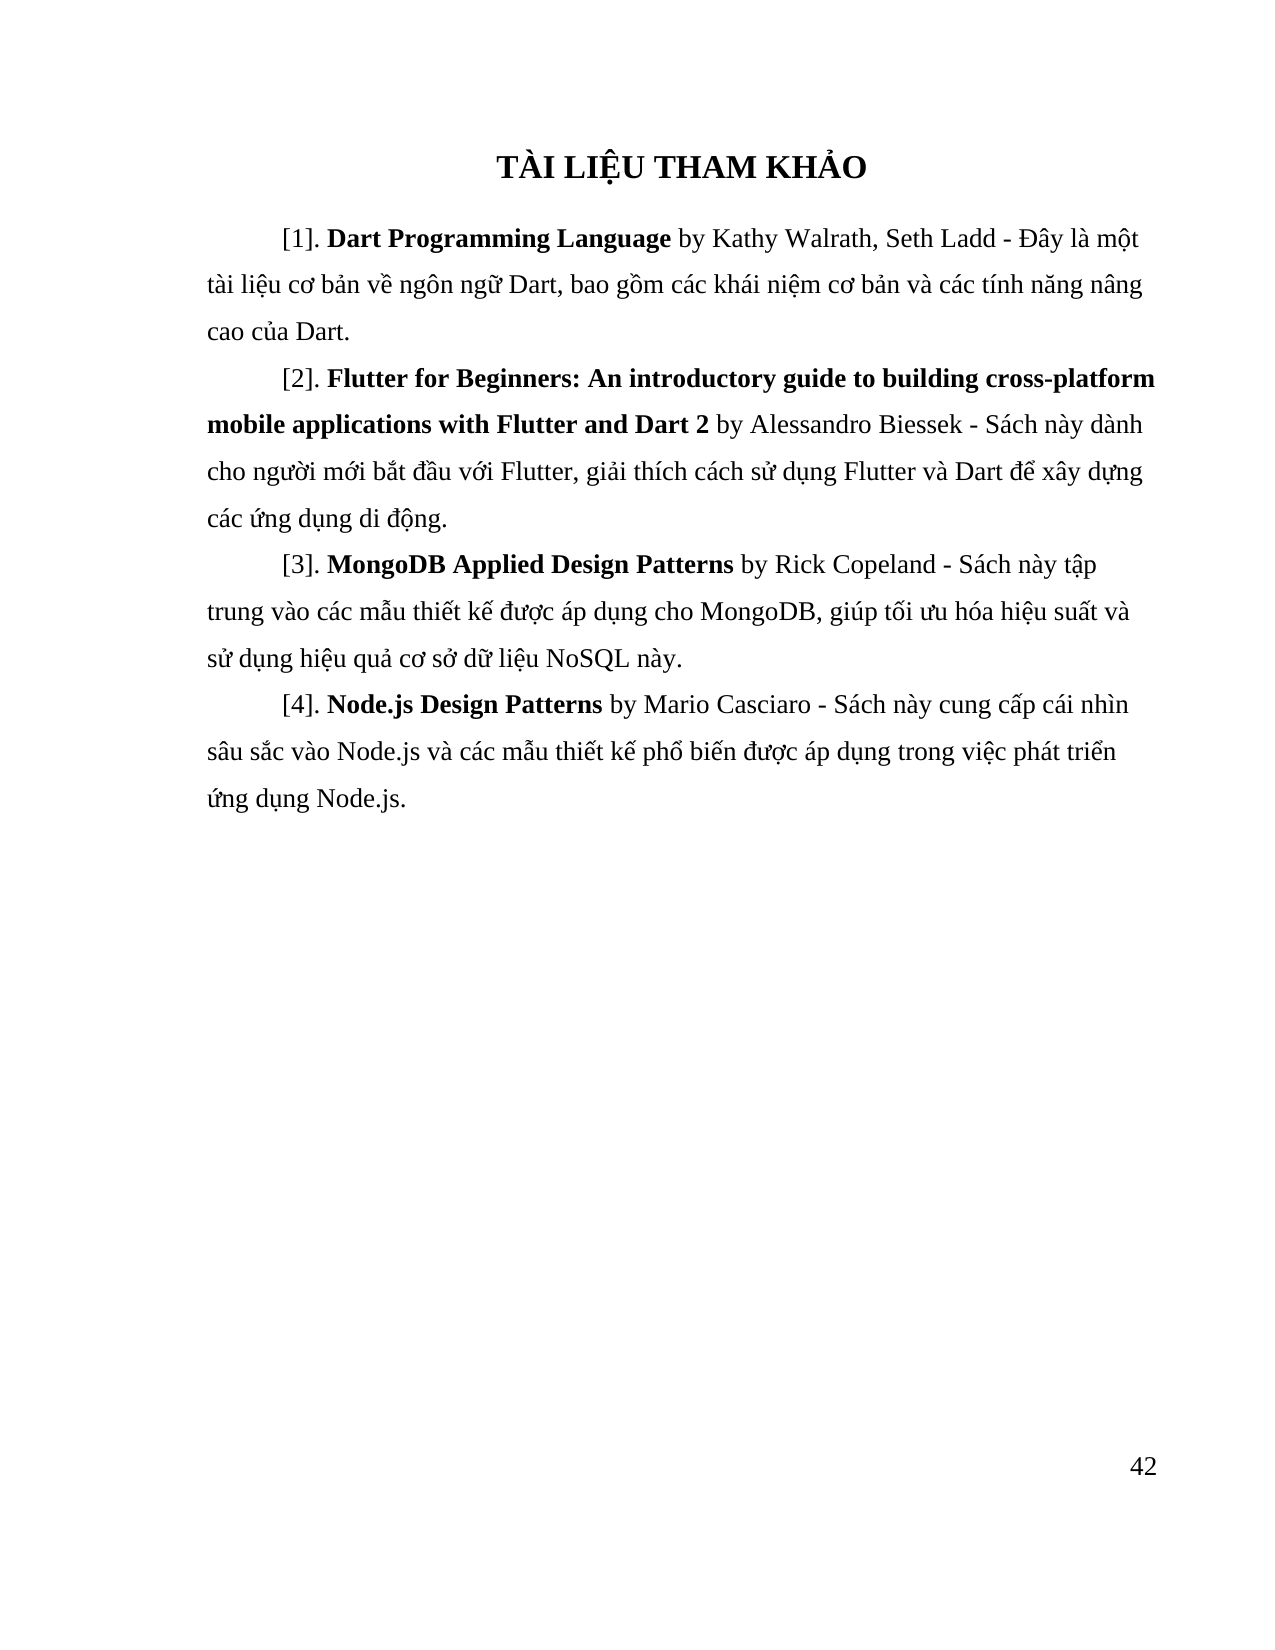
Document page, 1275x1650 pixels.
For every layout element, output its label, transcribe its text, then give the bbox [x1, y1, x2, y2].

text [4]. Node.js Design Patterns by Mario Casciaro - Sách này cung cấp cái nhìn sâu sắc vào Node.js và các mẫu thiết kế phổ biến được áp dụng trong việc phát triển ứng dụng Node.js. [207, 688, 1157, 813]
text [1]. Dart Programming Language by Kathy Walrath, Seth Ladd - Đây là một tài liệu cơ bản về ngôn ngữ Dart, bao gồm các khái niệm cơ bản và các tính năng nâng cao của Dart. [207, 222, 1157, 346]
text [3]. MongoDB Applied Design Patterns by Rick Copeland - Sách này tập trung vào các mẫu thiết kế được áp dụng cho MongoDB, giúp tối ưu hóa hiệu suất và sử dụng hiệu quả cơ sở dữ liệu NoSQL này. [207, 548, 1157, 673]
text [2]. Flutter for Beginners: An introductory guide to building cross-platform mobile applications with Flutter and Dart 2 by Alessandro Biessek - Sách này dành cho người mới bắt đầu với Flutter, giải thích cách sử dụng Flutter và Dart để xây dựng các ứng dụng di động. [207, 362, 1157, 533]
text TÀI LIỆU THAM KHẢO [207, 148, 1157, 186]
